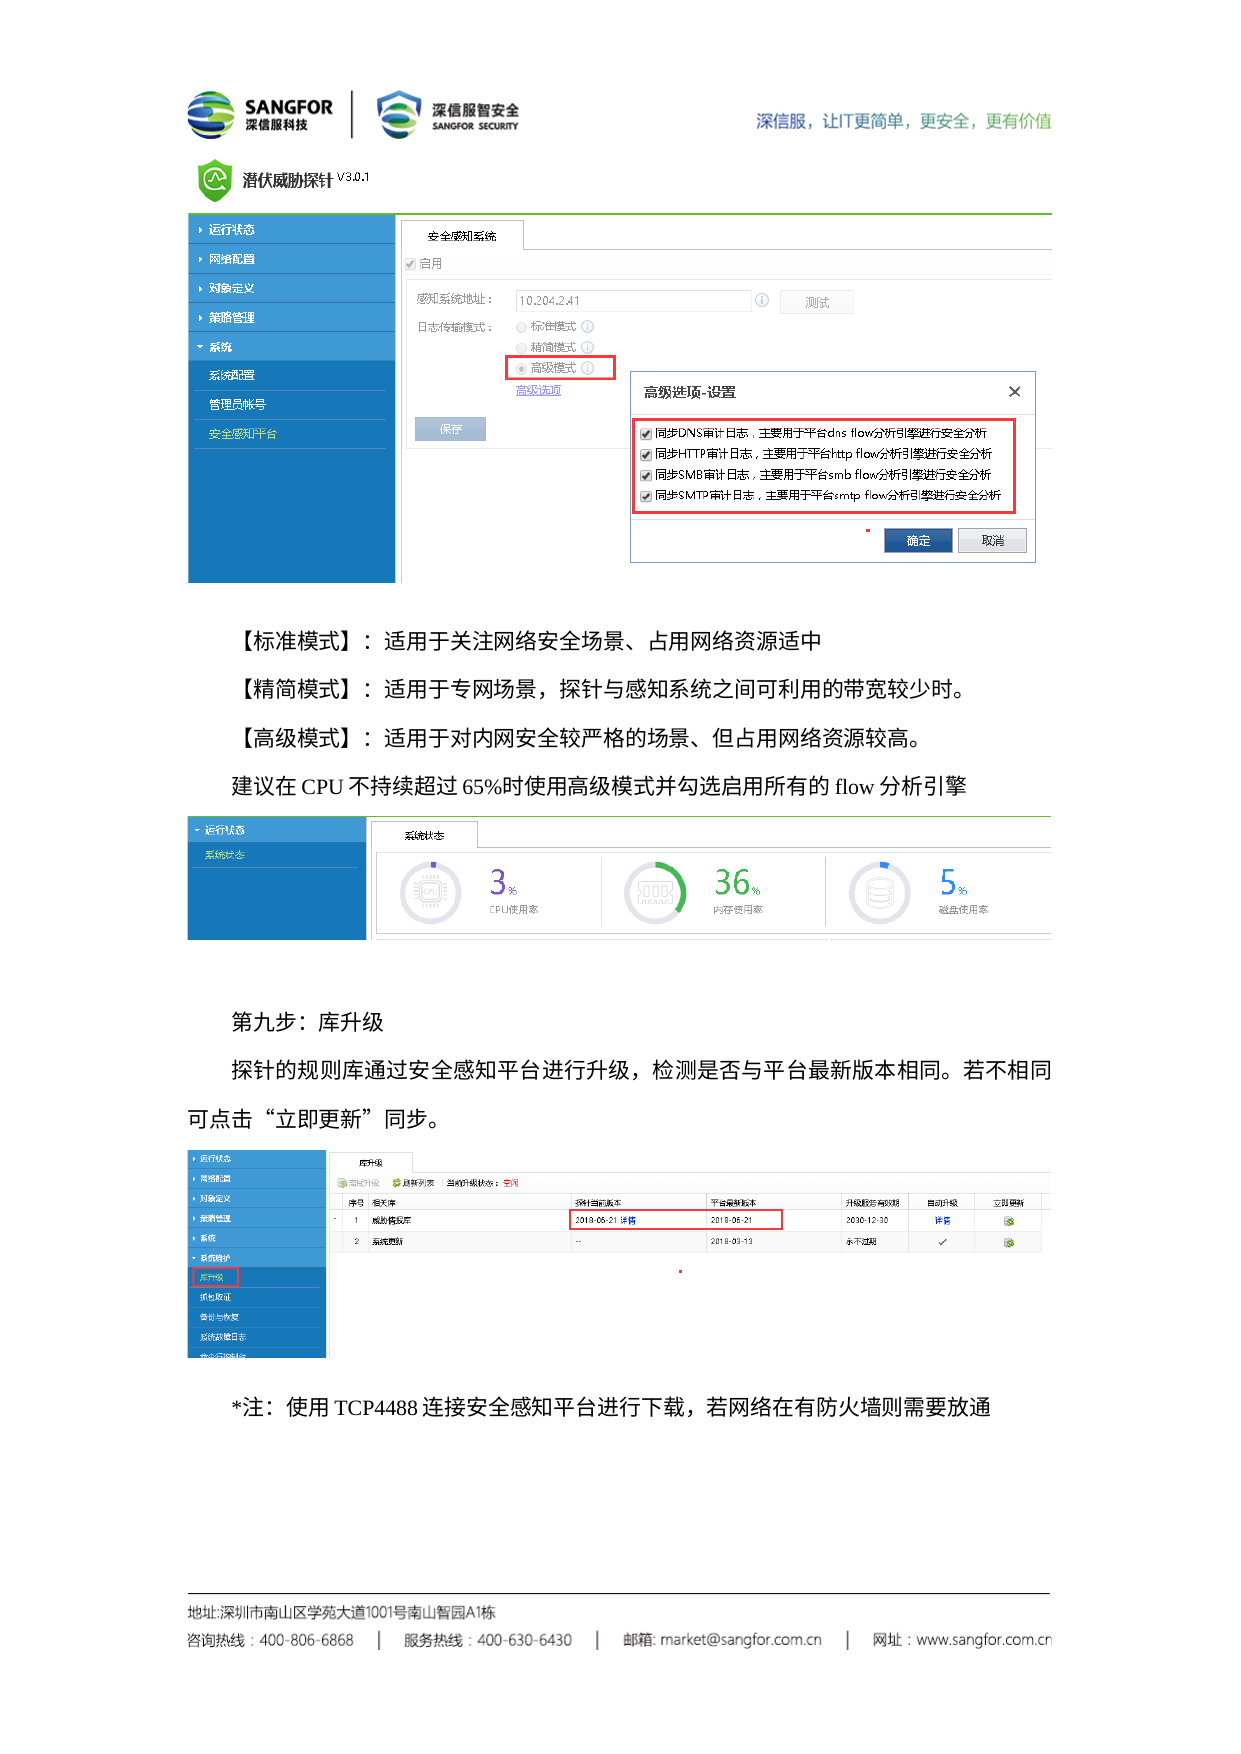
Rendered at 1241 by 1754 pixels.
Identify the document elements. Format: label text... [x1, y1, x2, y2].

text 【标准模式】：适用于关注网络安全场景、占用网络资源适中 [187, 623, 1053, 656]
picture [188, 155, 1053, 583]
picture [187, 90, 1052, 139]
text 第九步：库升级 [187, 1004, 1053, 1037]
picture [187, 1150, 1052, 1358]
picture [187, 816, 1052, 940]
text 建议在CPU不持续超过65%时使用高级模式并勾选启用所有的flow分析引擎 [187, 768, 1053, 801]
text 【精简模式】：适用于专网场景，探针与感知系统之间可利用的带宽较少时。 [187, 672, 1053, 704]
text *注：使用TCP4488连接安全感知平台进行下载，若网络在有防火墙则需要放通 [187, 1390, 1053, 1422]
text 探针的规则库通过安全感知平台进行升级，检测是否与平台最新版本相同。若不相同可点击“立即更新”同步。 [187, 1053, 1053, 1134]
picture [187, 1591, 1052, 1651]
text 【高级模式】：适用于对内网安全较严格的场景、但占用网络资源较高。 [187, 720, 1053, 753]
